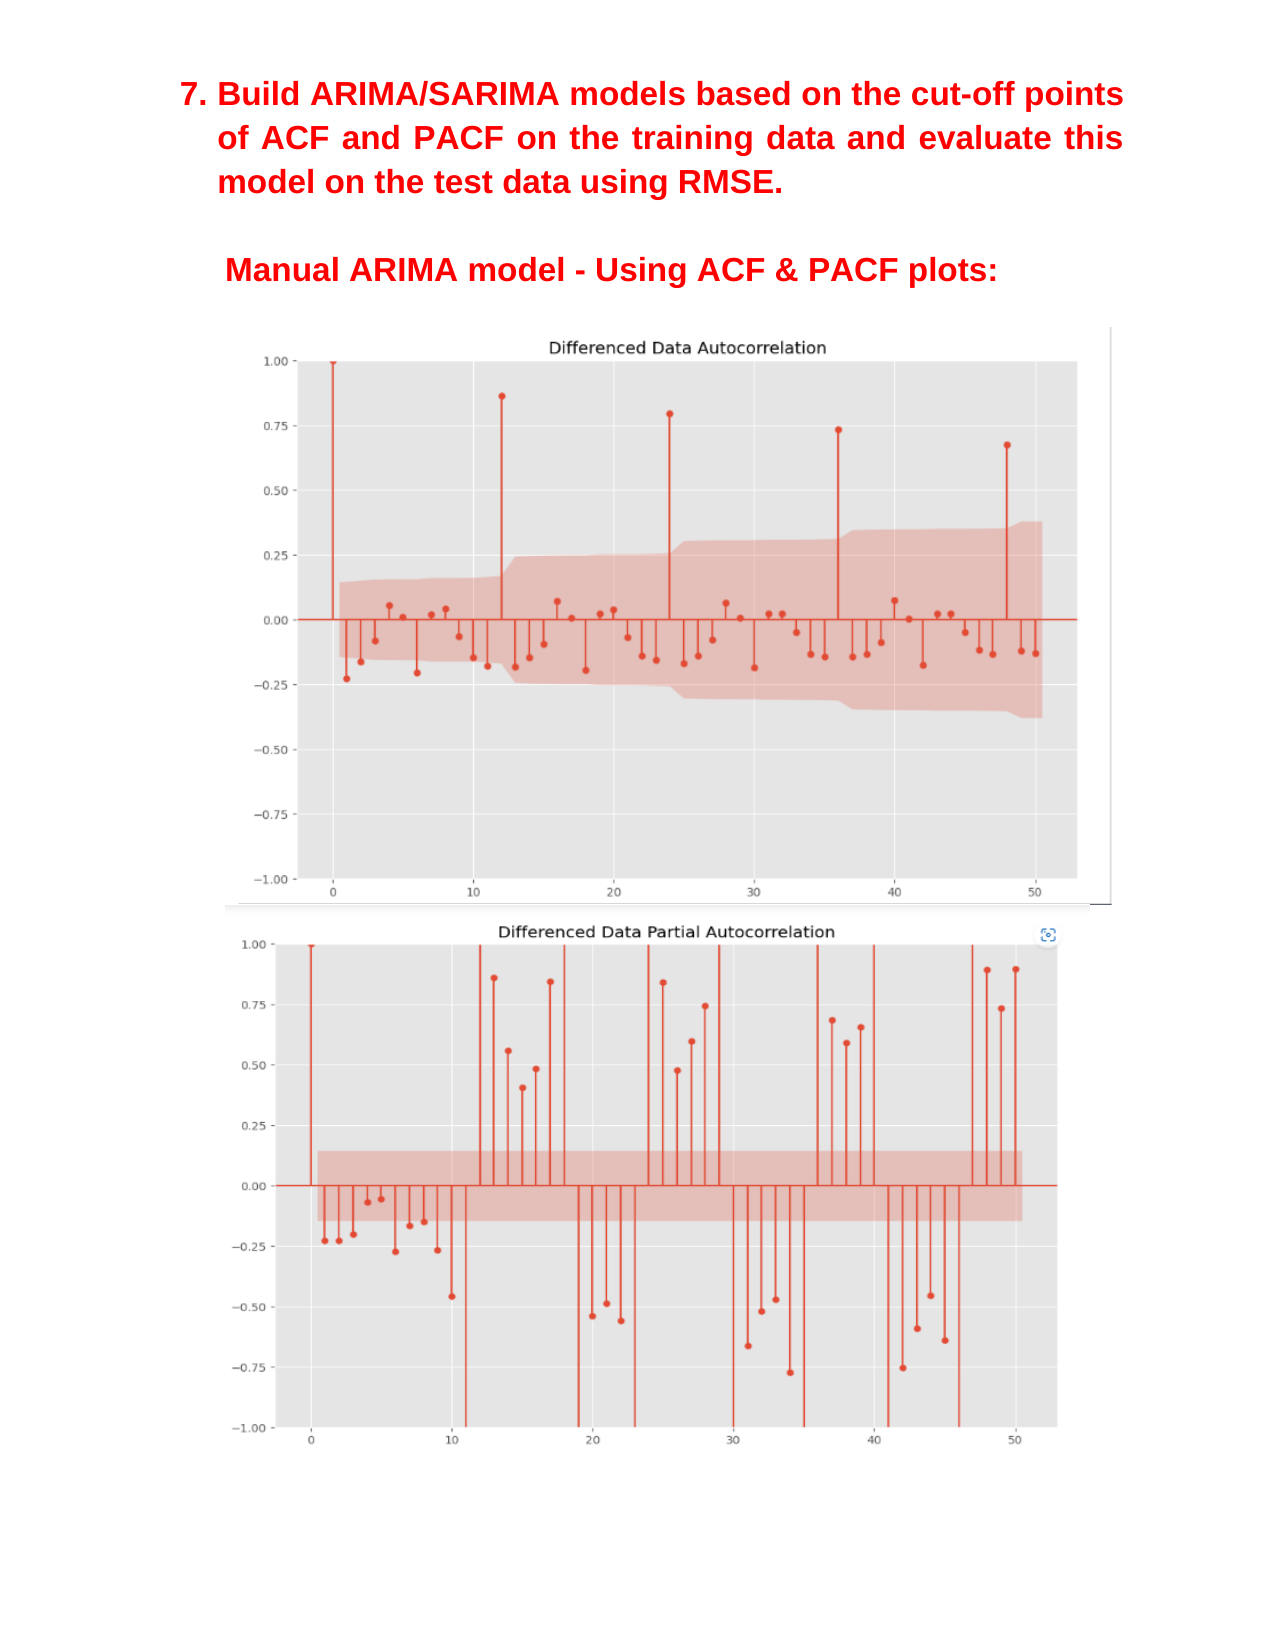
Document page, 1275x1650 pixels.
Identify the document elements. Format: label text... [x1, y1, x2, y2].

picture [225, 327, 1112, 1469]
list Build ARIMA/SARIMA models based on the cut-off points of ACF and PACF on the training data and evaluate this model on the test data using RMSE. [179, 74, 1125, 201]
list Manual ARIMA model - Using ACF & PACF plots: [225, 251, 1125, 289]
